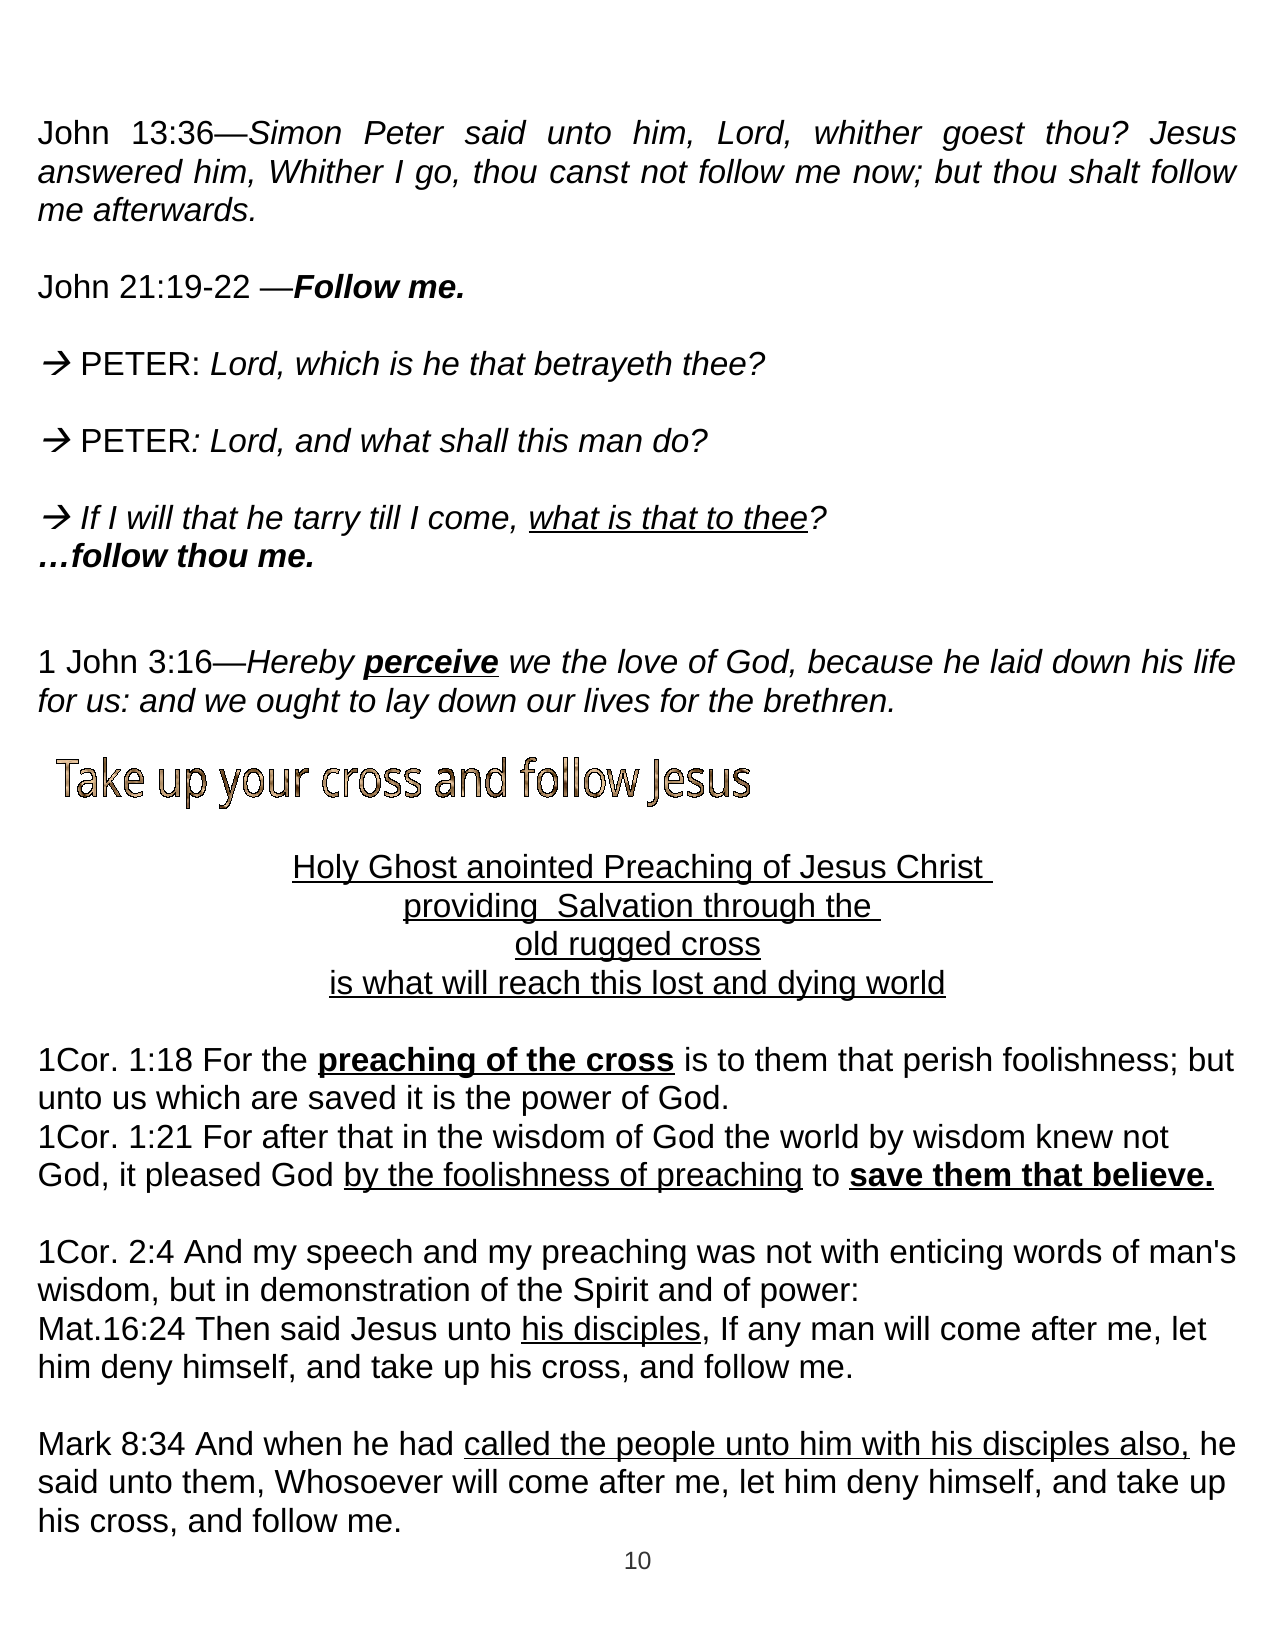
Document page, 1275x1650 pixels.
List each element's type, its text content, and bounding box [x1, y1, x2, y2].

text Holy Ghost anointed Preaching of Jesus Christ [37, 848, 1237, 886]
picture [322, 768, 339, 797]
text 1Cor. 1:21 For after that in the wisdom of God the world by wisdom knew not God, it pleased God by the foolishness of preaching to save them that believe. [37, 1117, 1237, 1193]
text Mark 8:34 And when he had called the people unto him with his disciples also, he said unto them, Whosoever will come after me, let him deny himself, and take up his cross, and follow me. [37, 1424, 1237, 1539]
text 1Cor. 1:18 For the preaching of the cross is to them that perish foolishness; but unto us which are saved it is the power of God. [37, 1040, 1237, 1117]
picture [485, 758, 505, 797]
text 1 John 3:16—Hereby perceive we the love of God, because he laid down his life for us: and we ought to lay down our lives for the brethren. [37, 642, 1237, 719]
picture [296, 768, 308, 796]
picture [537, 768, 557, 797]
text John 13:36—Simon Peter said unto him, Lord, whither goest thou? Jesus answered him, Whither I go, thou canst not follow me now; but thou shalt follow me afterwards. [37, 113, 1237, 229]
picture [665, 768, 683, 797]
picture [584, 768, 605, 797]
picture [608, 769, 638, 796]
picture [384, 769, 400, 797]
text John 21:19-22 —Follow me. [37, 267, 1237, 306]
picture [648, 760, 658, 806]
picture [220, 770, 240, 808]
text …follow thou me. [37, 537, 1237, 575]
text PETER: Lord, which is he that betrayeth thee? [37, 344, 1237, 383]
picture [160, 770, 179, 797]
picture [436, 768, 455, 797]
picture [405, 768, 420, 797]
text 1Cor. 2:4 And my speech and my preaching was not with enticing words of man's wisdom, but in demonstration of the Spirit and of power: [37, 1232, 1237, 1309]
text If I will that he tarry till I come, what is that to thee? [37, 498, 1237, 537]
text Mat.16:24 Then said Jesus unto his disciples, If any man will come after me, let him deny himself, and take up his cross, and follow me. [37, 1309, 1237, 1386]
picture [345, 769, 357, 796]
picture [270, 770, 288, 797]
text old rugged cross [37, 924, 1237, 963]
text PETER: Lord, and what shall this man do? [37, 421, 1237, 459]
picture [78, 768, 96, 797]
picture [733, 768, 750, 797]
picture [462, 768, 480, 796]
text is what will reach this lost and dying world [37, 963, 1237, 1001]
picture [104, 758, 122, 796]
picture [359, 768, 380, 797]
picture [710, 770, 728, 797]
picture [244, 768, 264, 797]
picture [687, 769, 703, 797]
picture [125, 768, 143, 797]
picture [57, 760, 78, 796]
text providing Salvation through the [37, 886, 1237, 924]
picture [521, 758, 536, 796]
picture [187, 769, 207, 808]
